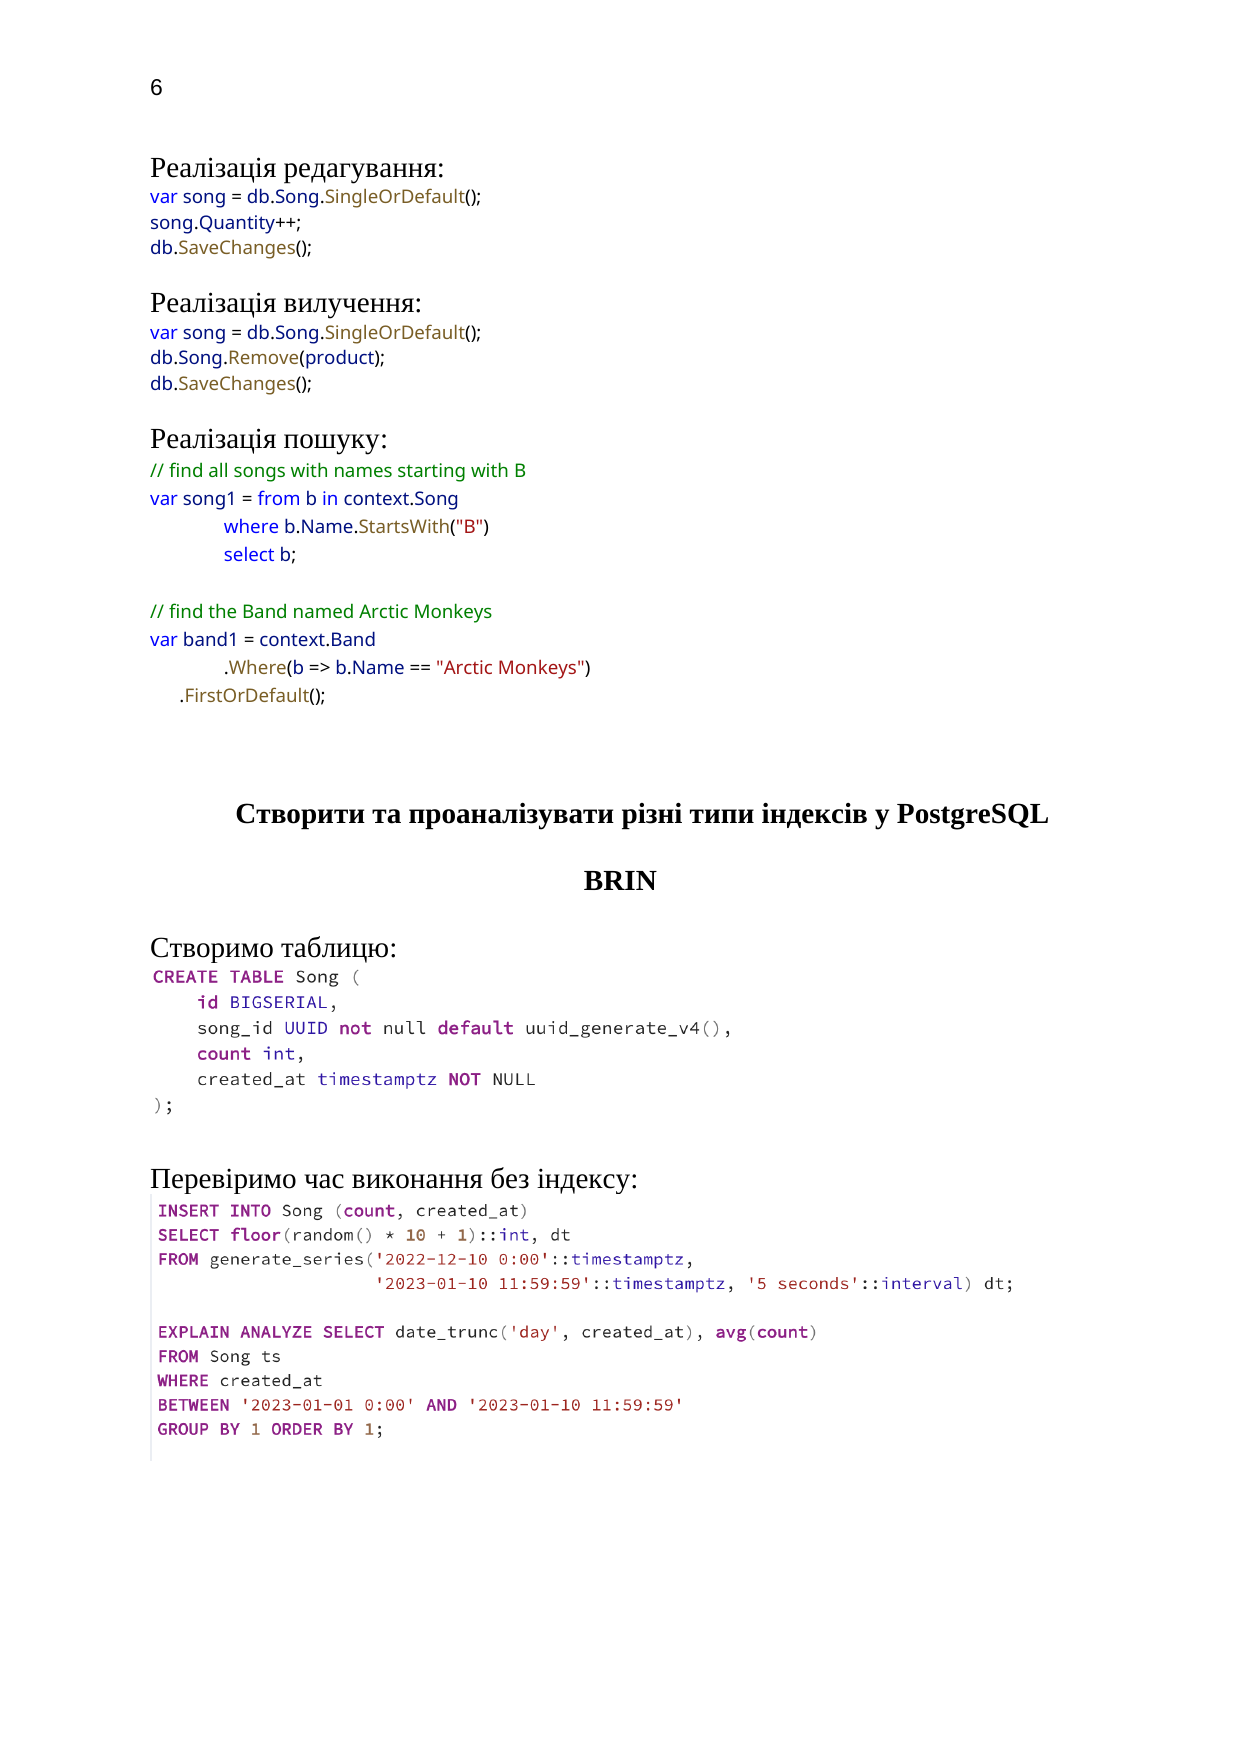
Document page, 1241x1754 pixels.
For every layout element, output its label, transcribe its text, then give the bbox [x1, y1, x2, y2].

text // find all songs with names starting with B [150, 455, 1090, 483]
text Реалізація пошуку: [150, 421, 1090, 455]
text Реалізація вилучення: [150, 286, 1090, 319]
text song.Quantity++; [150, 209, 1090, 234]
picture [150, 1194, 1044, 1461]
text where b.Name.StartsWith("B") [150, 511, 1090, 539]
text .Where(b => b.Name == "Arctic Monkeys") [150, 652, 1090, 680]
text var song = db.Song.SingleOrDefault(); [150, 319, 1090, 345]
text // find the Band named Arctic Monkeys [150, 595, 1090, 623]
picture [150, 963, 1091, 1128]
text Створити та проаналізувати різні типи індексів у PostgreSQL [150, 796, 1090, 829]
text select b; [150, 539, 1090, 567]
text var song = db.Song.SingleOrDefault(); [150, 183, 1090, 209]
text .FirstOrDefault(); [150, 680, 1090, 708]
text Перевіримо час виконання без індексу: [150, 1161, 1090, 1194]
text var band1 = context.Band [150, 623, 1090, 652]
text var song1 = from b in context.Song [150, 483, 1090, 511]
text Реалізація редагування: [150, 150, 1090, 183]
text db.SaveChanges(); [150, 370, 1090, 396]
text Створимо таблицю: [150, 930, 1090, 963]
text db.SaveChanges(); [150, 234, 1090, 260]
text db.Song.Remove(product); [150, 345, 1090, 370]
text BRIN [150, 863, 1090, 896]
